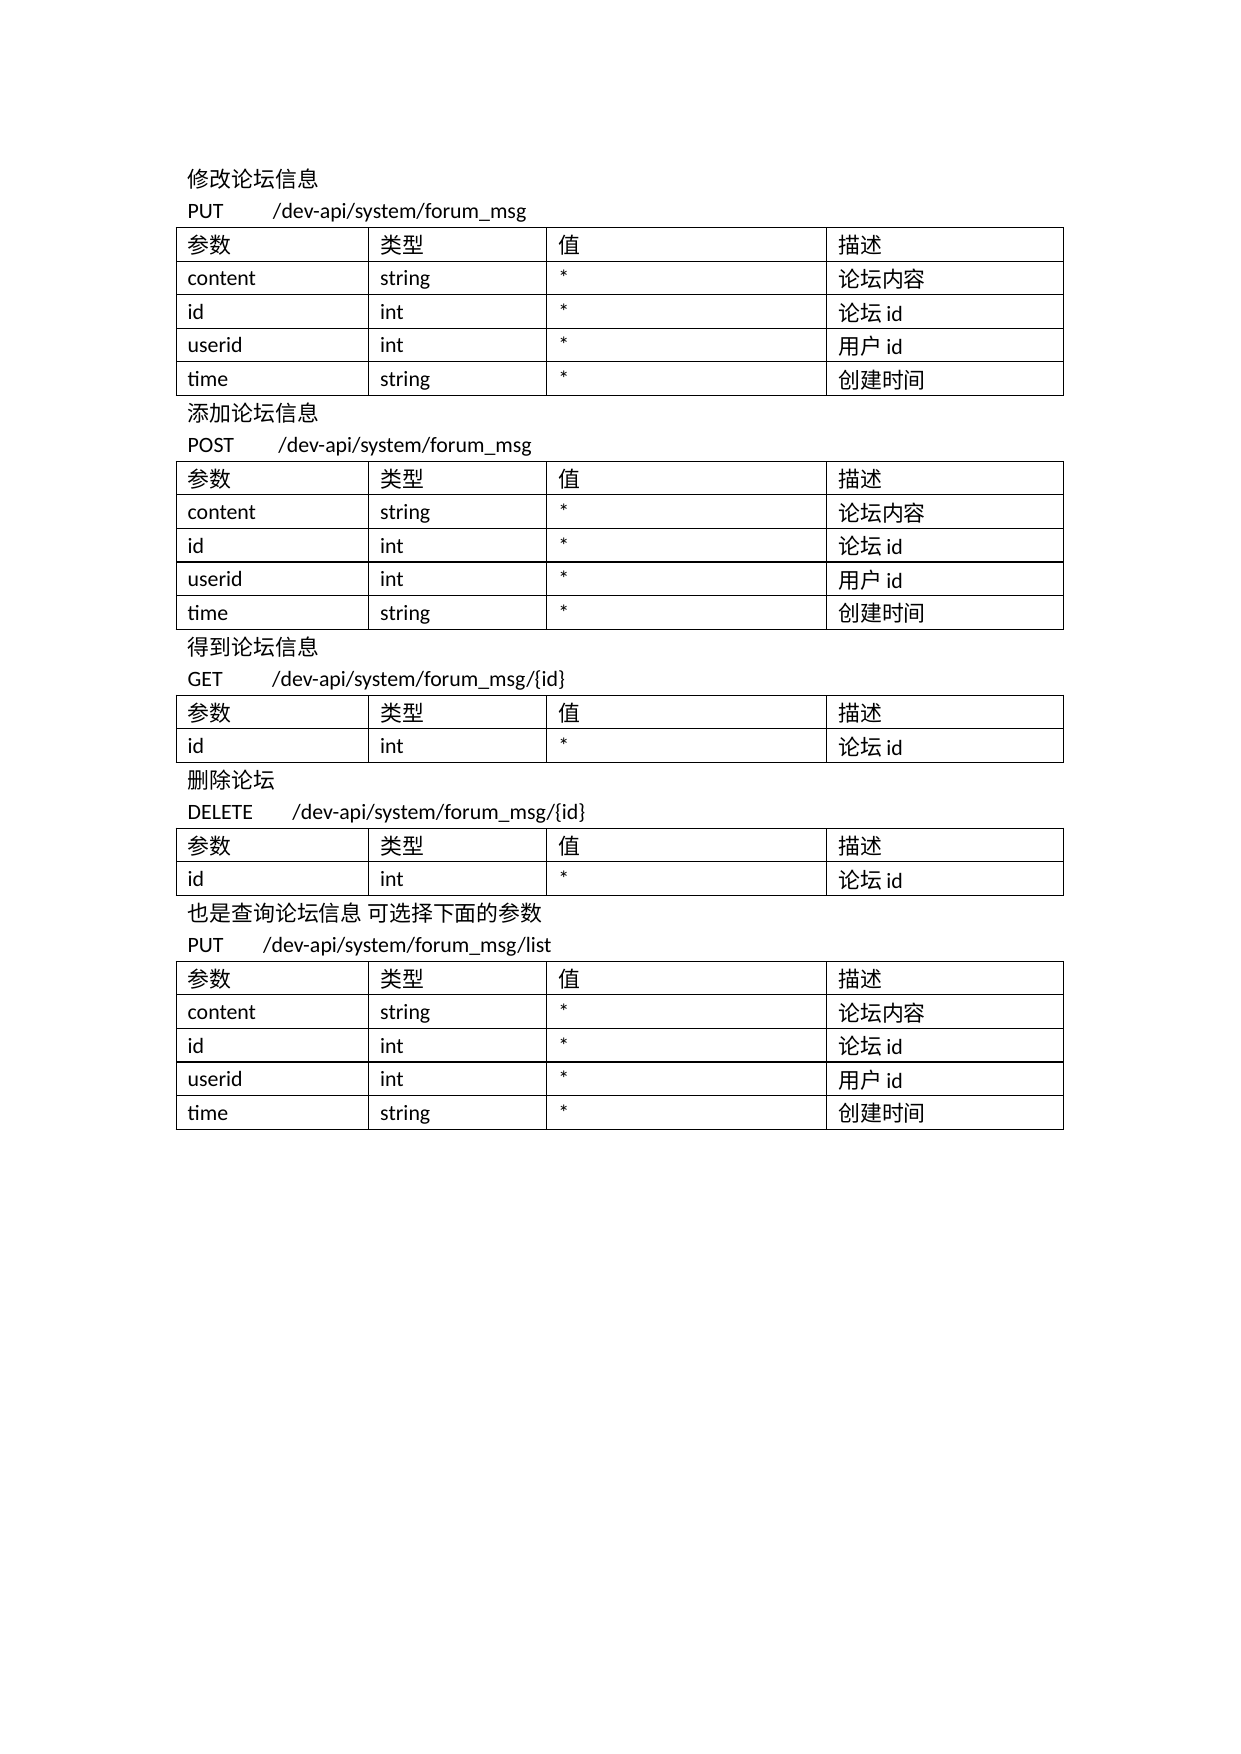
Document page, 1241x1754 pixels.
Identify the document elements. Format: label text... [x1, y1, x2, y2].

text DELETE /dev-api/system/forum_msg/{id} [187, 795, 1053, 828]
table_cell string [369, 1096, 546, 1128]
table_cell * [547, 495, 826, 528]
table_cell int [369, 329, 546, 361]
table_cell * [547, 995, 826, 1028]
table_cell time [177, 362, 368, 395]
table_cell * [547, 862, 826, 895]
table_cell * [547, 729, 826, 762]
table_header 参数 [177, 462, 368, 494]
table_cell string [369, 262, 546, 294]
table_cell userid [177, 563, 368, 595]
table_header 类型 [369, 696, 546, 728]
table_cell string [369, 596, 546, 628]
table_cell 用户id [827, 1063, 1063, 1095]
table_header 值 [547, 228, 826, 261]
table_cell id [177, 529, 368, 561]
table_cell int [369, 729, 546, 762]
table_cell content [177, 495, 368, 528]
table_header 类型 [369, 829, 546, 861]
table_cell 用户id [827, 329, 1063, 361]
table_cell 创建时间 [827, 596, 1063, 628]
table_cell * [547, 596, 826, 628]
table_cell 用户id [827, 563, 1063, 595]
table_header 描述 [827, 696, 1063, 728]
text 删除论坛 [187, 763, 1053, 795]
table_cell 论坛id [827, 295, 1063, 328]
table_header 类型 [369, 962, 546, 994]
table_header 值 [547, 962, 826, 994]
table_cell time [177, 596, 368, 628]
text 也是查询论坛信息 可选择下面的参数 [187, 896, 1053, 928]
table_cell * [547, 529, 826, 561]
text 修改论坛信息 [187, 162, 1053, 194]
table_header 描述 [827, 829, 1063, 861]
table_cell * [547, 1096, 826, 1128]
table_cell content [177, 262, 368, 294]
table_cell 论坛id [827, 529, 1063, 561]
table_cell string [369, 362, 546, 395]
text PUT /dev-api/system/forum_msg [187, 194, 1053, 227]
table_cell int [369, 1063, 546, 1095]
table_header 描述 [827, 962, 1063, 994]
text POST /dev-api/system/forum_msg [187, 428, 1053, 461]
text GET /dev-api/system/forum_msg/{id} [187, 662, 1053, 694]
table_cell content [177, 995, 368, 1028]
table_cell id [177, 729, 368, 762]
text 得到论坛信息 [187, 630, 1053, 662]
table_header 值 [547, 829, 826, 861]
table_cell int [369, 563, 546, 595]
table_cell * [547, 295, 826, 328]
table_header 描述 [827, 462, 1063, 494]
table_header 参数 [177, 829, 368, 861]
table_cell int [369, 1029, 546, 1061]
table_cell string [369, 995, 546, 1028]
table_cell 创建时间 [827, 1096, 1063, 1128]
table_cell id [177, 862, 368, 895]
table_cell 论坛内容 [827, 262, 1063, 294]
table_cell * [547, 362, 826, 395]
table_cell userid [177, 329, 368, 361]
table_header 参数 [177, 696, 368, 728]
table_cell * [547, 563, 826, 595]
table_cell string [369, 495, 546, 528]
table_cell id [177, 295, 368, 328]
table_cell * [547, 1063, 826, 1095]
table_cell 论坛id [827, 1029, 1063, 1061]
table_cell id [177, 1029, 368, 1061]
table_cell userid [177, 1063, 368, 1095]
table_cell * [547, 262, 826, 294]
text PUT /dev-api/system/forum_msg/list [187, 928, 1053, 961]
table_cell 论坛内容 [827, 495, 1063, 528]
table_cell int [369, 295, 546, 328]
text 添加论坛信息 [187, 396, 1053, 428]
table_header 值 [547, 462, 826, 494]
table_cell int [369, 529, 546, 561]
table_cell 论坛id [827, 862, 1063, 895]
table_cell time [177, 1096, 368, 1128]
table_cell 论坛id [827, 729, 1063, 762]
table_cell * [547, 329, 826, 361]
table_header 值 [547, 696, 826, 728]
table_header 描述 [827, 228, 1063, 261]
table_cell * [547, 1029, 826, 1061]
table_header 参数 [177, 228, 368, 261]
table_cell 论坛内容 [827, 995, 1063, 1028]
table_cell int [369, 862, 546, 895]
table_header 类型 [369, 228, 546, 261]
table_cell 创建时间 [827, 362, 1063, 395]
table_header 类型 [369, 462, 546, 494]
table_header 参数 [177, 962, 368, 994]
